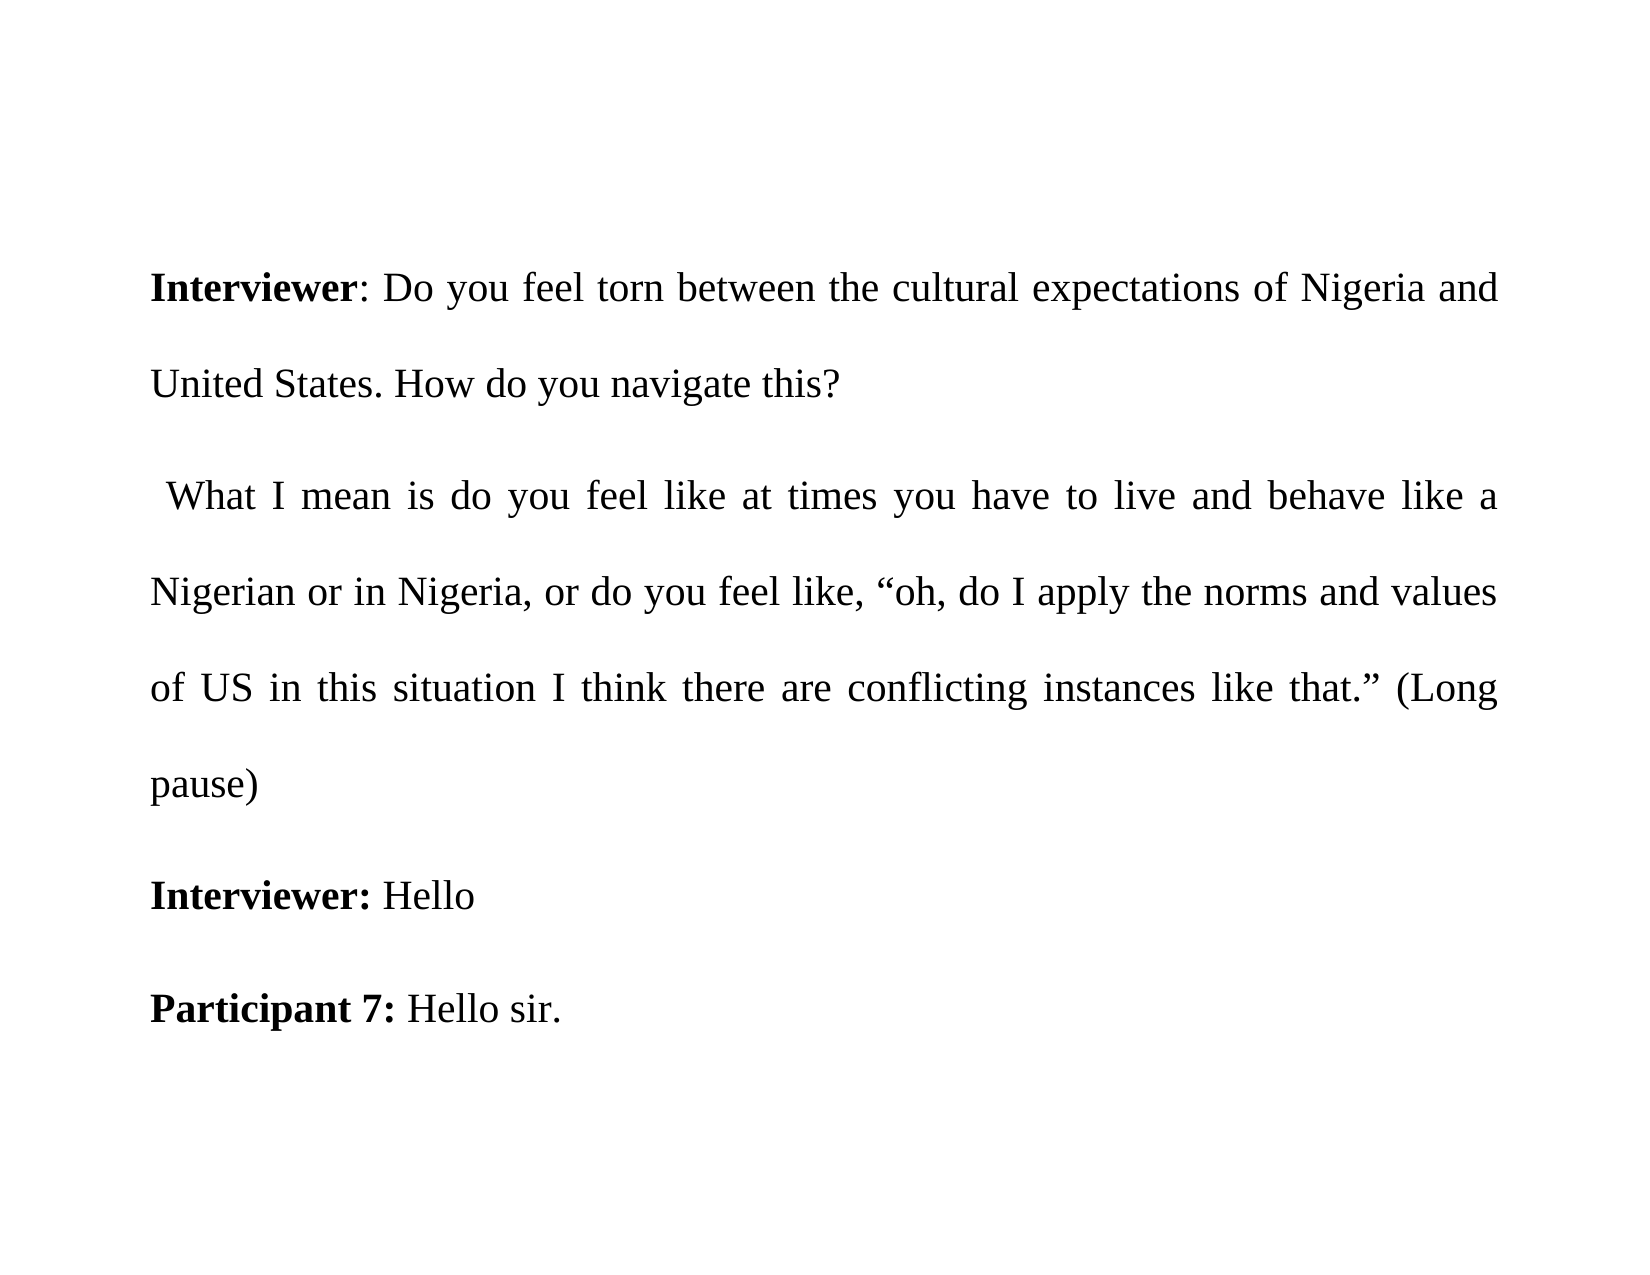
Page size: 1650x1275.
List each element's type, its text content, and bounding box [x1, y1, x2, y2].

text Interviewer: Do you feel torn between the cultural expectations of Nigeria and United States. How do you navigate this? [150, 262, 1500, 406]
text Participant 7: Hello sir. [150, 983, 1500, 1031]
text What I mean is do you feel like at times you have to live and behave like a Nigerian or in Nigeria, or do you feel like, “oh, do I apply the norms and values of US in this situation I think there are conflicting instances like that.” (Long pause) [150, 471, 1500, 806]
text Interviewer: Hello [150, 871, 1500, 919]
